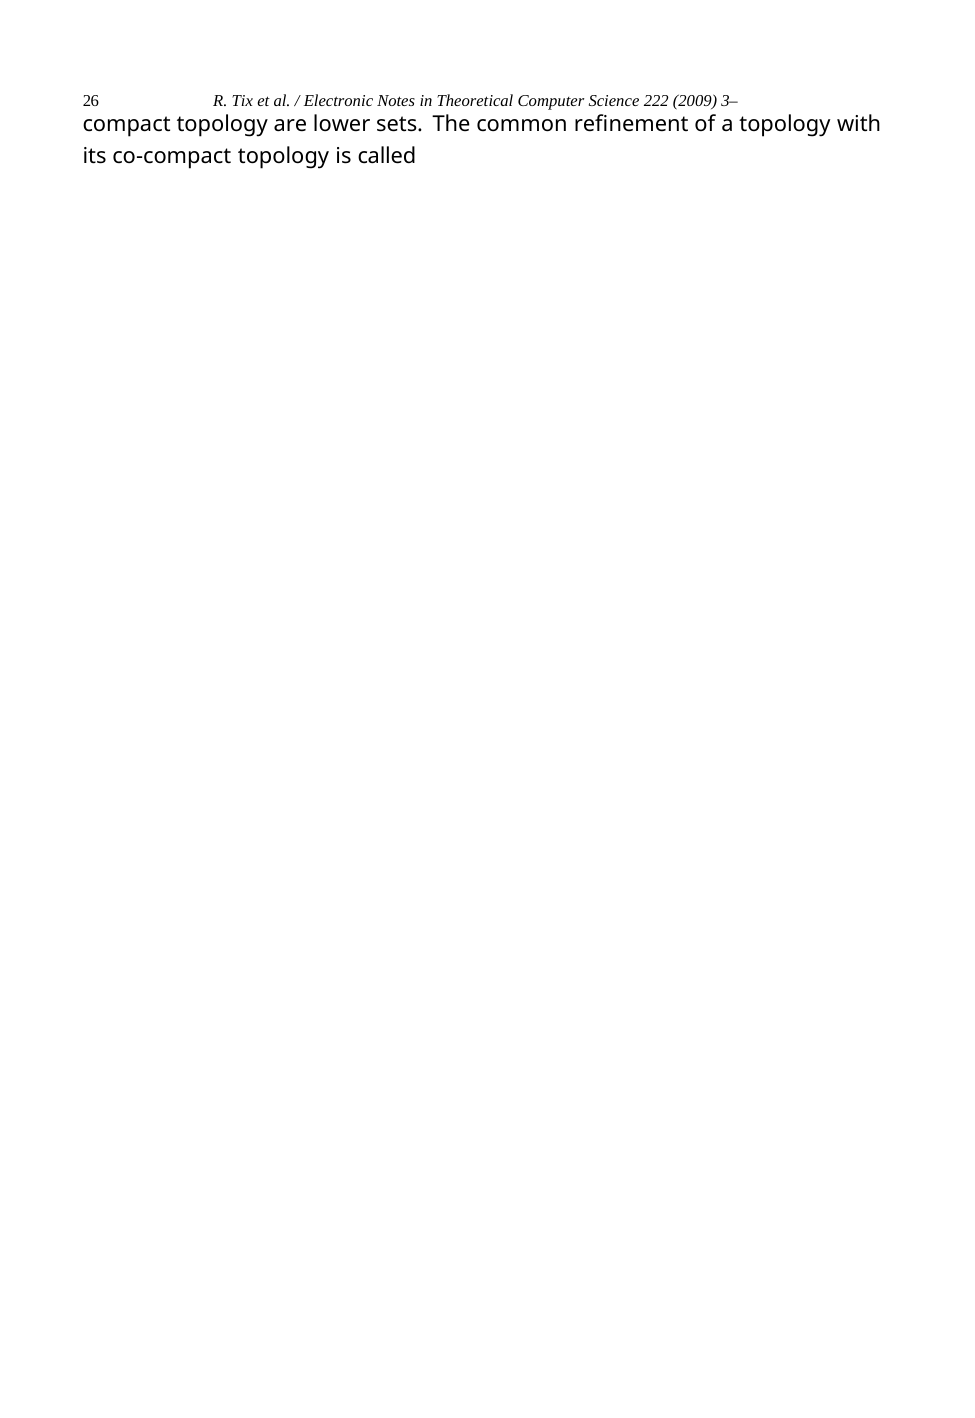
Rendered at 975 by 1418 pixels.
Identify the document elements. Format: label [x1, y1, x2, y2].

text [82, 108, 881, 170]
